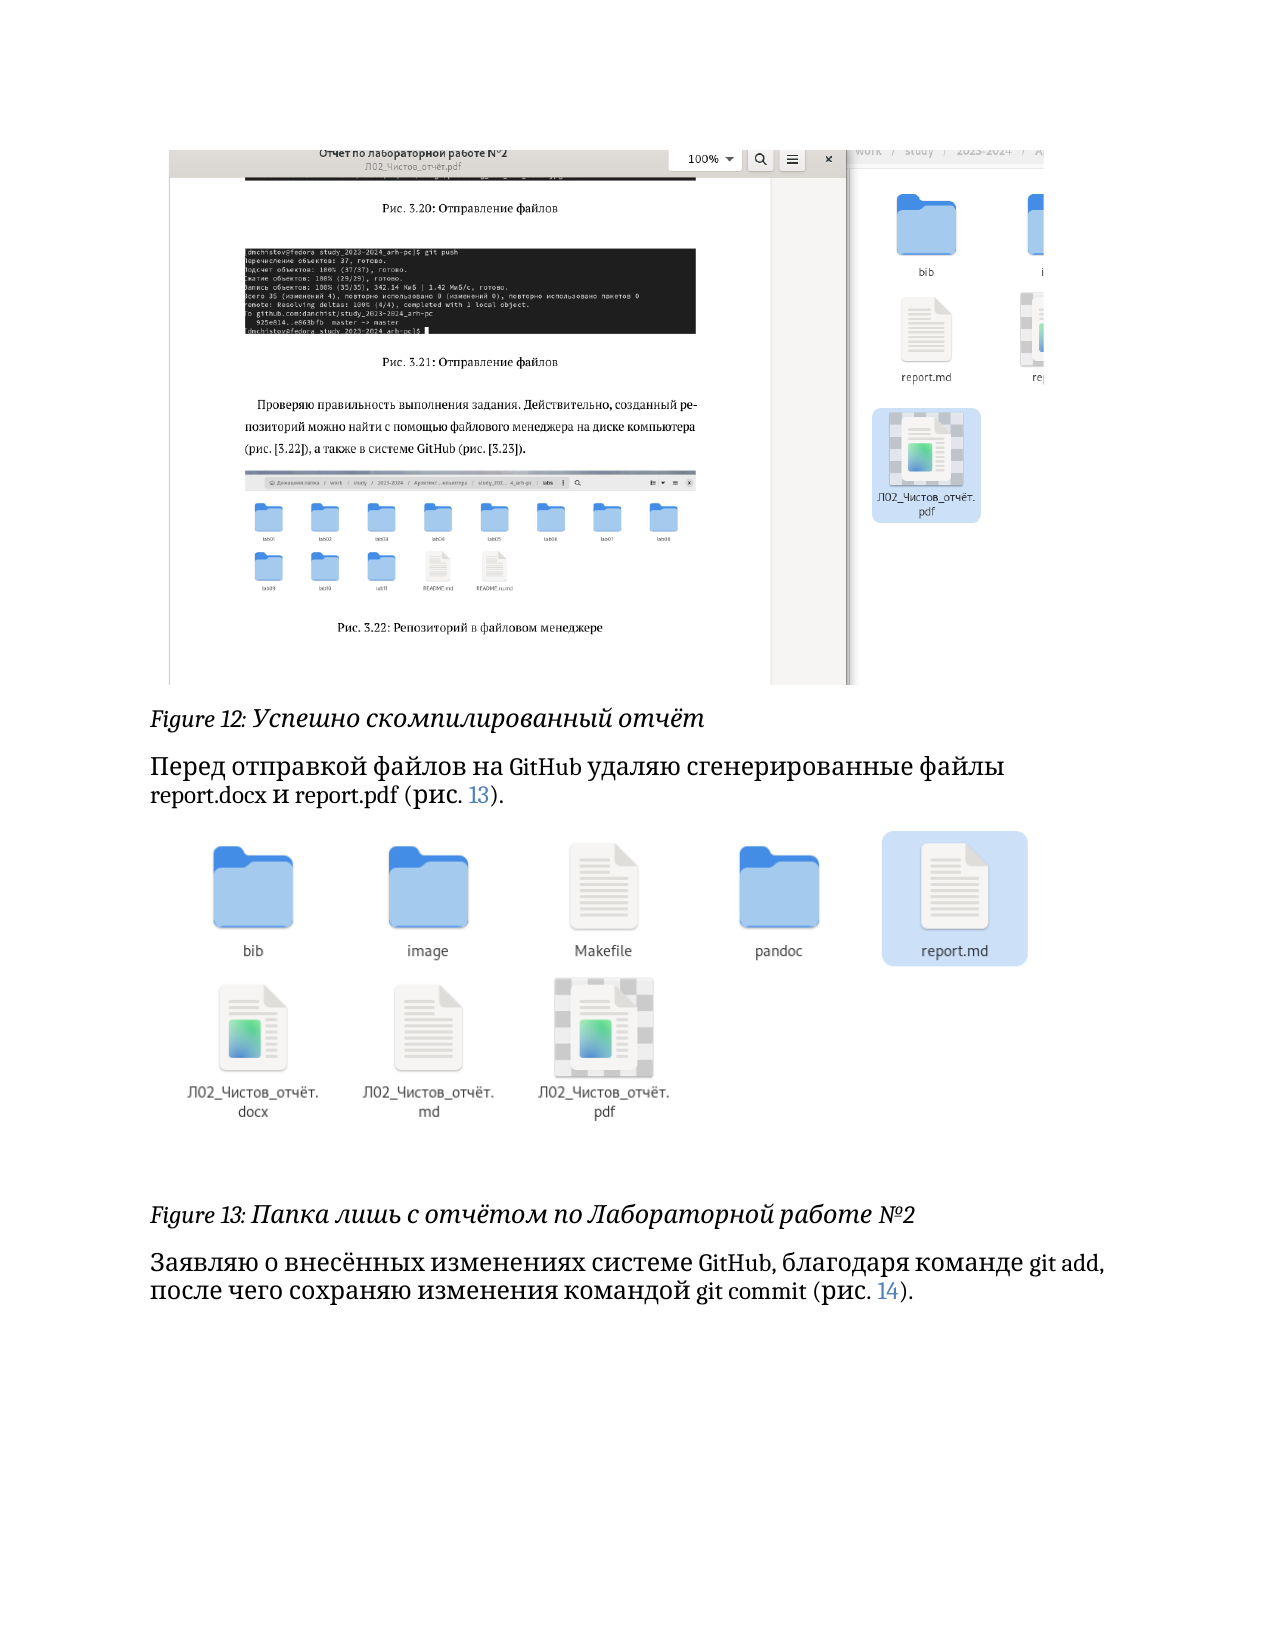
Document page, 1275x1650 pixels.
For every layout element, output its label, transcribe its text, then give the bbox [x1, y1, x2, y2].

text Figure 12: Успешно скомпилированный отчёт [150, 705, 1125, 734]
picture [168, 828, 1044, 1181]
text Заявляю о внесённых изменениях системе GitHub, благодаря команде git add, после чего сохраняю изменения командой git commit (рис. 14). [150, 1248, 1125, 1306]
picture [168, 150, 1044, 685]
text Figure 13: Папка лишь с отчётом по Лабораторной работе №2 [150, 1201, 1125, 1230]
text Перед отправкой файлов на GitHub удаляю сгенерированные файлы report.docx и report.pdf (рис. 13). [150, 752, 1125, 810]
